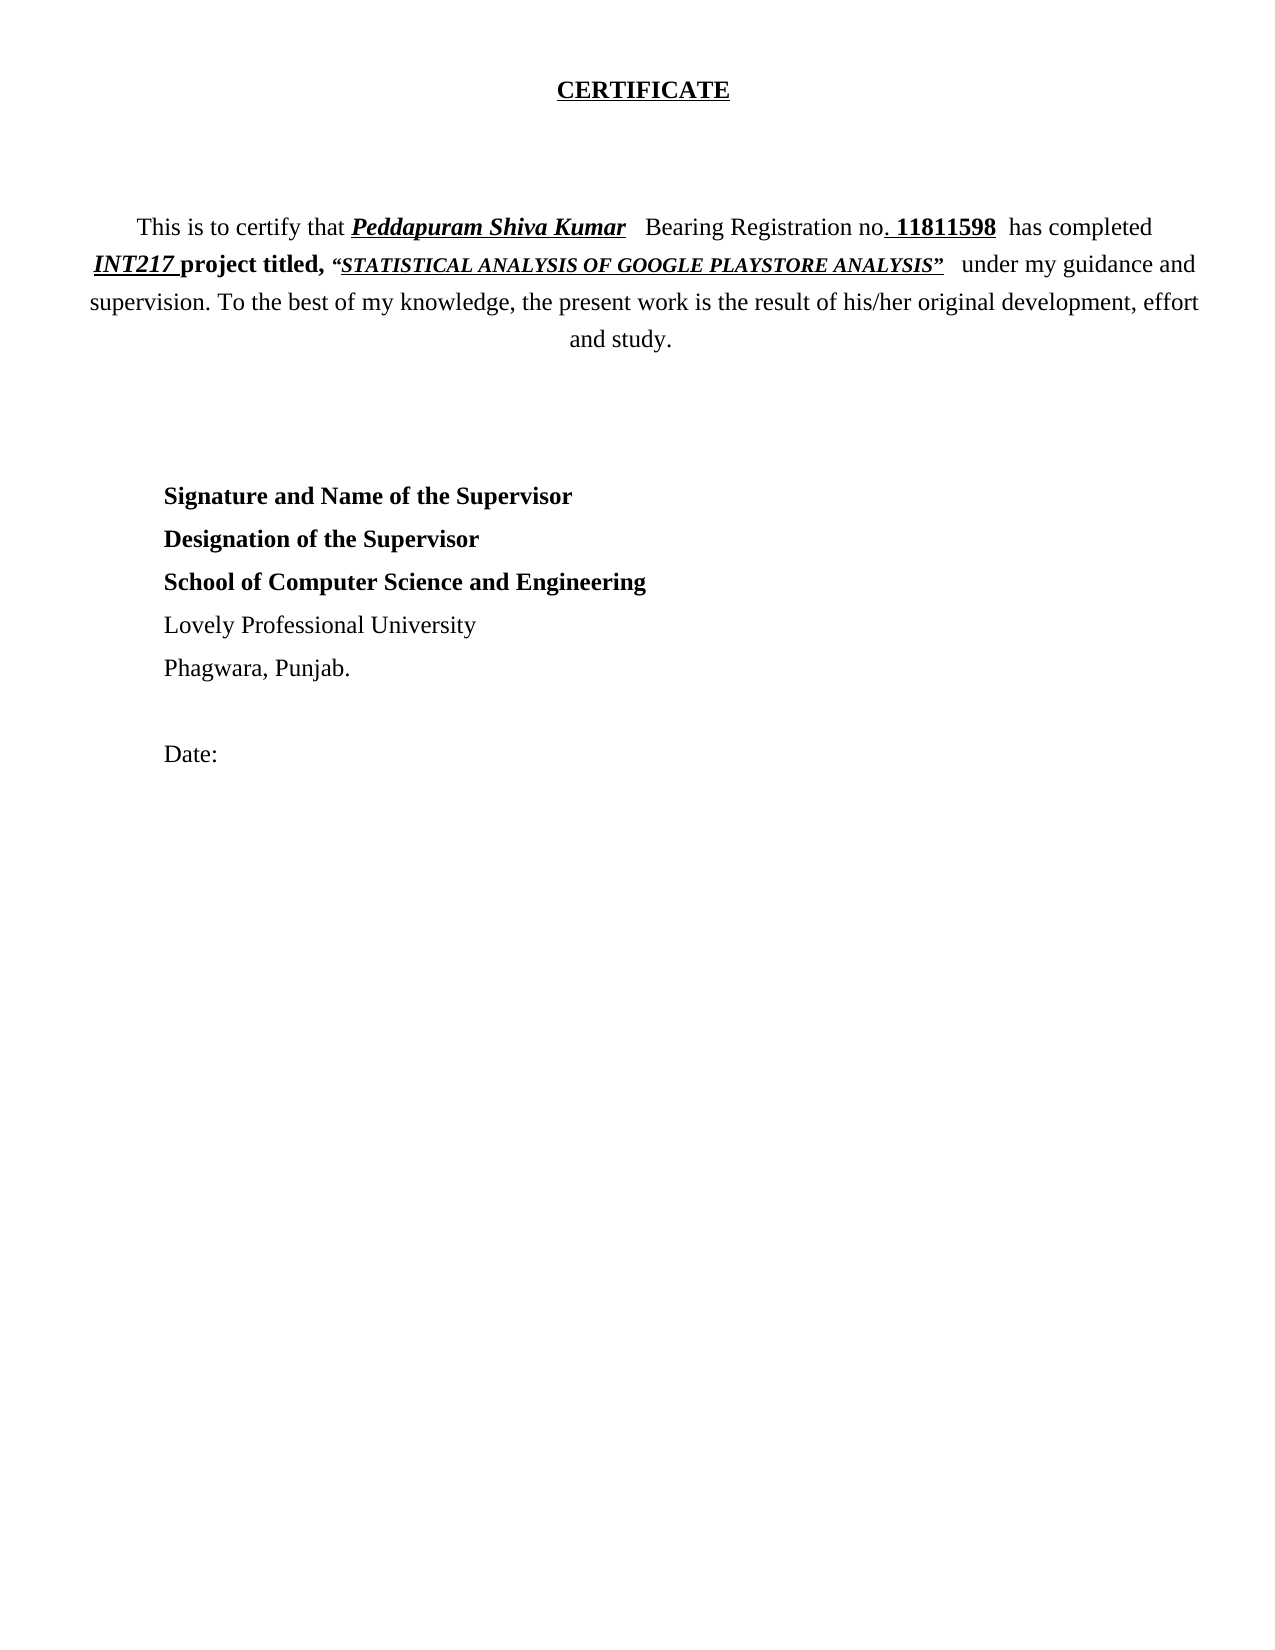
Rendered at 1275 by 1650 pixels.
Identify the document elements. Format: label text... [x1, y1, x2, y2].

text Date: [164, 739, 1123, 768]
text Lovely Professional University [164, 610, 1123, 639]
text School of Computer Science and Engineering [164, 567, 1123, 596]
text Designation of the Supervisor [164, 524, 1123, 553]
text Phagwara, Punjab. [164, 653, 1123, 682]
text Signature and Name of the Supervisor [164, 481, 1123, 509]
text CERTIFICATE [164, 75, 1123, 104]
subtitle This is to certify that Peddapuram Shiva Kumar Bearing Registration no. 11811598 has completed INT217 project titled, “STATISTICAL ANALYSIS OF GOOGLE PLAYSTORE ANALYSIS” under my guidance and supervision. To the best of my knowledge, the present work is the result of his/her original development, effort and study. [89, 203, 1200, 353]
